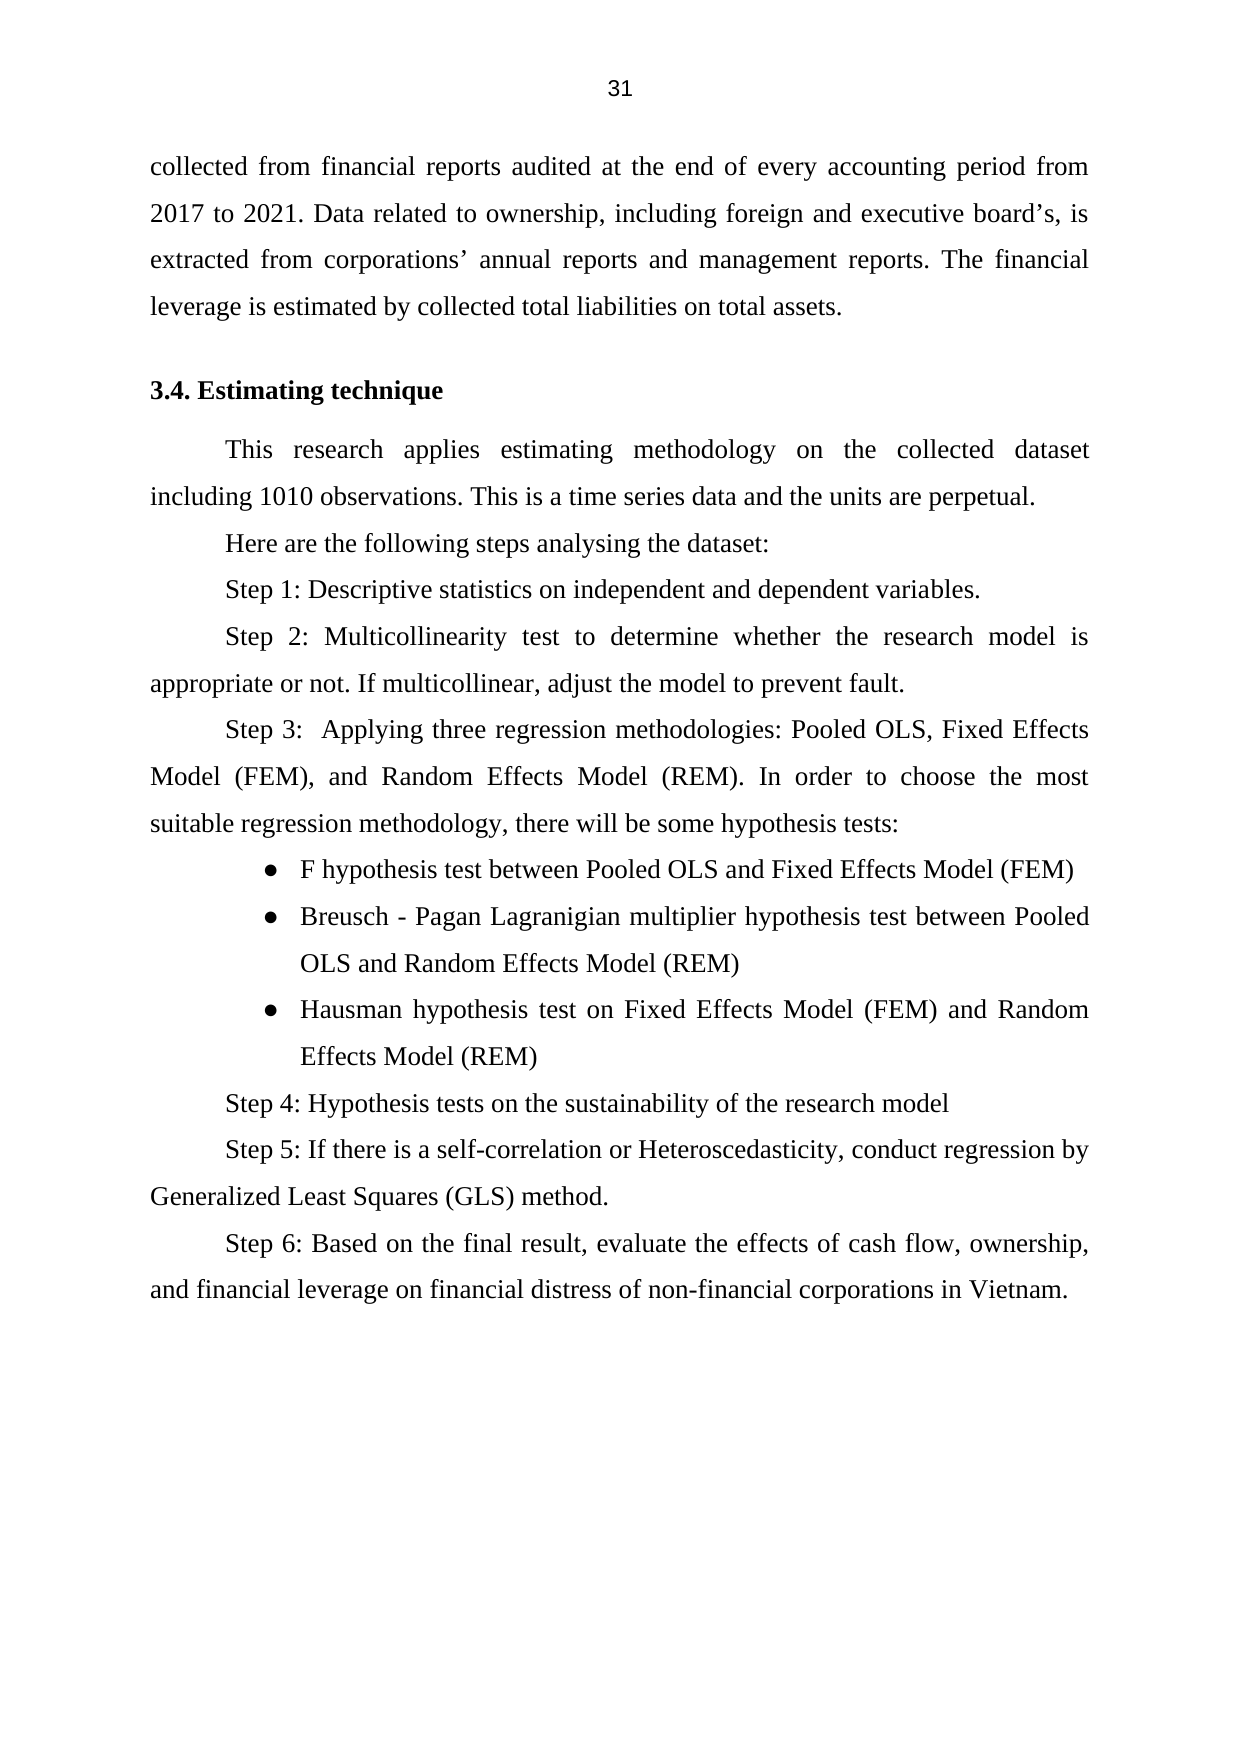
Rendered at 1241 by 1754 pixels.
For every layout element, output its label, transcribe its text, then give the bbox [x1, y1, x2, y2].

list Breusch - Pagan Lagranigian multiplier hypothesis test between Pooled OLS and Random Effects Model (REM) [262, 900, 1090, 978]
text Here are the following steps analysing the dataset: [150, 527, 1090, 558]
text Step 1: Descriptive statistics on independent and dependent variables. [150, 573, 1090, 604]
subtitle 3.4. Estimating technique [150, 374, 1090, 405]
text Step 3: Applying three regression methodologies: Pooled OLS, Fixed Effects Model (FEM), and Random Effects Model (REM). In order to choose the most suitable regression methodology, there will be some hypothesis tests: [150, 713, 1090, 838]
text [150, 150, 1090, 321]
text Step 2: Multicollinearity test to determine whether the research model is appropriate or not. If multicollinear, adjust the model to prevent fault. [150, 620, 1090, 698]
text Step 5: If there is a self-correlation or Heteroscedasticity, conduct regression by Generalized Least Squares (GLS) method. [150, 1133, 1090, 1211]
text Step 4: Hypothesis tests on the sustainability of the research model [150, 1087, 1090, 1118]
text Step 6: Based on the final result, evaluate the effects of cash flow, ownership, and financial leverage on financial distress of non-financial corporations in Vietnam. [150, 1227, 1090, 1304]
list Hausman hypothesis test on Fixed Effects Model (FEM) and Random Effects Model (REM) [262, 993, 1090, 1071]
text This research applies estimating methodology on the collected dataset including 1010 observations. This is a time series data and the units are perpetual. [150, 433, 1090, 511]
list F hypothesis test between Pooled OLS and Fixed Effects Model (FEM) [262, 853, 1090, 884]
